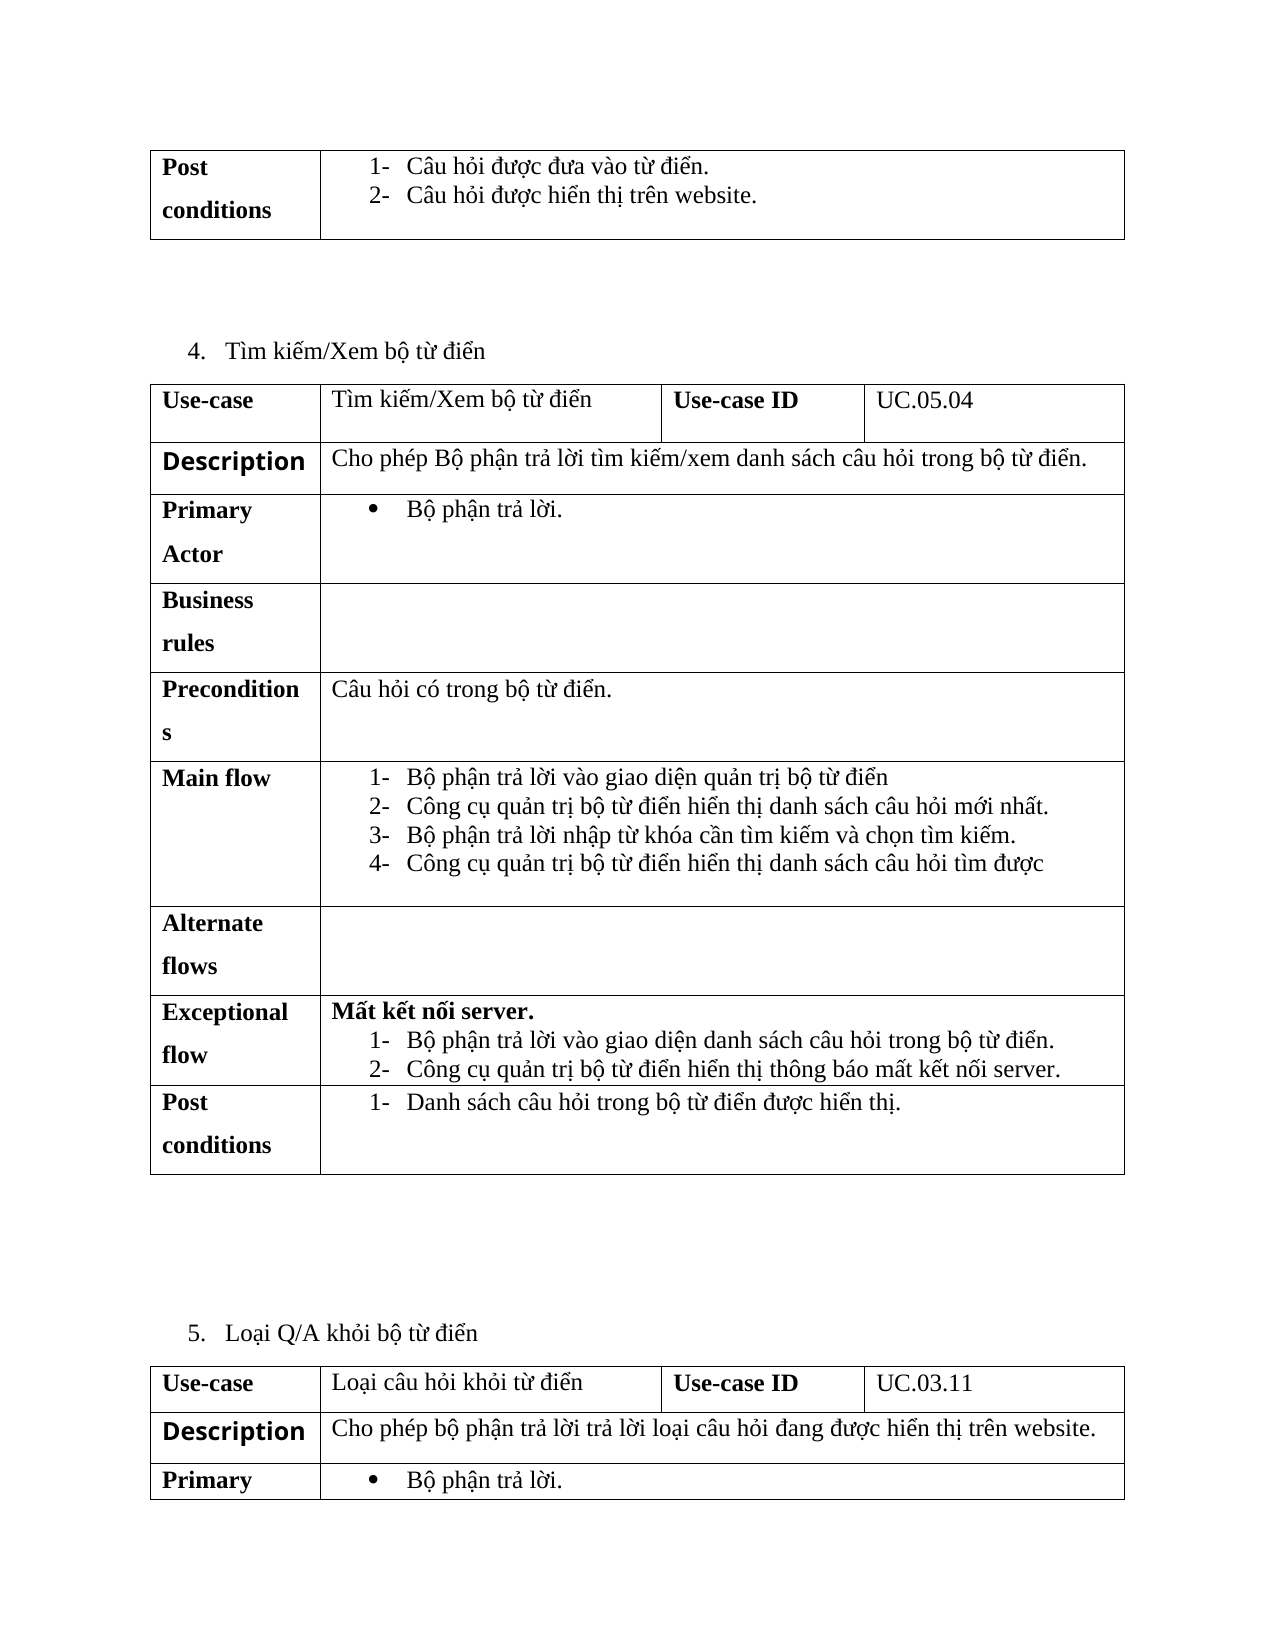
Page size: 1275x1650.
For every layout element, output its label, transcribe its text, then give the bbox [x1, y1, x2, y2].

table_cell Primary Actor [151, 495, 320, 583]
table_header UC.03.11 [865, 1367, 1124, 1412]
table_cell Post conditions [151, 151, 320, 239]
table_cell Alternate flows [151, 907, 320, 995]
table_cell Danh sách câu hỏi trong bộ từ điển được hiển thị. [321, 1086, 1124, 1174]
table_cell Bộ phận trả lời. [321, 495, 1124, 583]
table_cell Mất kết nối server. Bộ phận trả lời vào giao diện danh sách câu hỏi trong bộ từ điển. Công cụ quản trị bộ từ điển hiển thị thông báo mất kết nối server. [321, 996, 1124, 1084]
table_cell Cho phép bộ phận trả lời trả lời loại câu hỏi đang được hiển thị trên website. [321, 1413, 1124, 1463]
table_cell Main flow [151, 762, 320, 906]
table_cell Business rules [151, 584, 320, 672]
table_cell Description [151, 443, 320, 493]
table_header Loại câu hỏi khỏi từ điển [321, 1367, 661, 1412]
table_cell Primary Actor [151, 1464, 320, 1499]
table_cell Bộ phận trả lời vào giao diện quản trị bộ từ điển Công cụ quản trị bộ từ điển hiển thị danh sách câu hỏi mới nhất. Bộ phận trả lời nhập từ khóa cần tìm kiếm và chọn tìm kiếm. Công cụ quản trị bộ từ điển hiển thị danh sách câu hỏi tìm được [321, 762, 1124, 906]
table_cell [321, 584, 1124, 672]
list Loại Q/A khỏi bộ từ điển [187, 1318, 1125, 1347]
table_cell Câu hỏi được đưa vào từ điển. Câu hỏi được hiển thị trên website. [321, 151, 1124, 239]
table_cell Description [151, 1413, 320, 1463]
table_header Tìm kiếm/Xem bộ từ điển [321, 385, 661, 442]
table_cell Cho phép Bộ phận trả lời tìm kiếm/xem danh sách câu hỏi trong bộ từ điển. [321, 443, 1124, 493]
list Tìm kiếm/Xem bộ từ điển [187, 336, 1125, 364]
table_cell [321, 907, 1124, 995]
table_cell Post conditions [151, 1086, 320, 1174]
table_header Use-case ID [662, 1367, 864, 1412]
table_header Use-case ID [662, 385, 864, 442]
table_cell Preconditions [151, 673, 320, 761]
table_cell Exceptional flow [151, 996, 320, 1084]
table_header UC.05.04 [865, 385, 1124, 442]
table_cell Bộ phận trả lời. [321, 1464, 1124, 1499]
table_cell Câu hỏi có trong bộ từ điển. [321, 673, 1124, 761]
table_header Use-case [151, 385, 320, 442]
table_header Use-case [151, 1367, 320, 1412]
